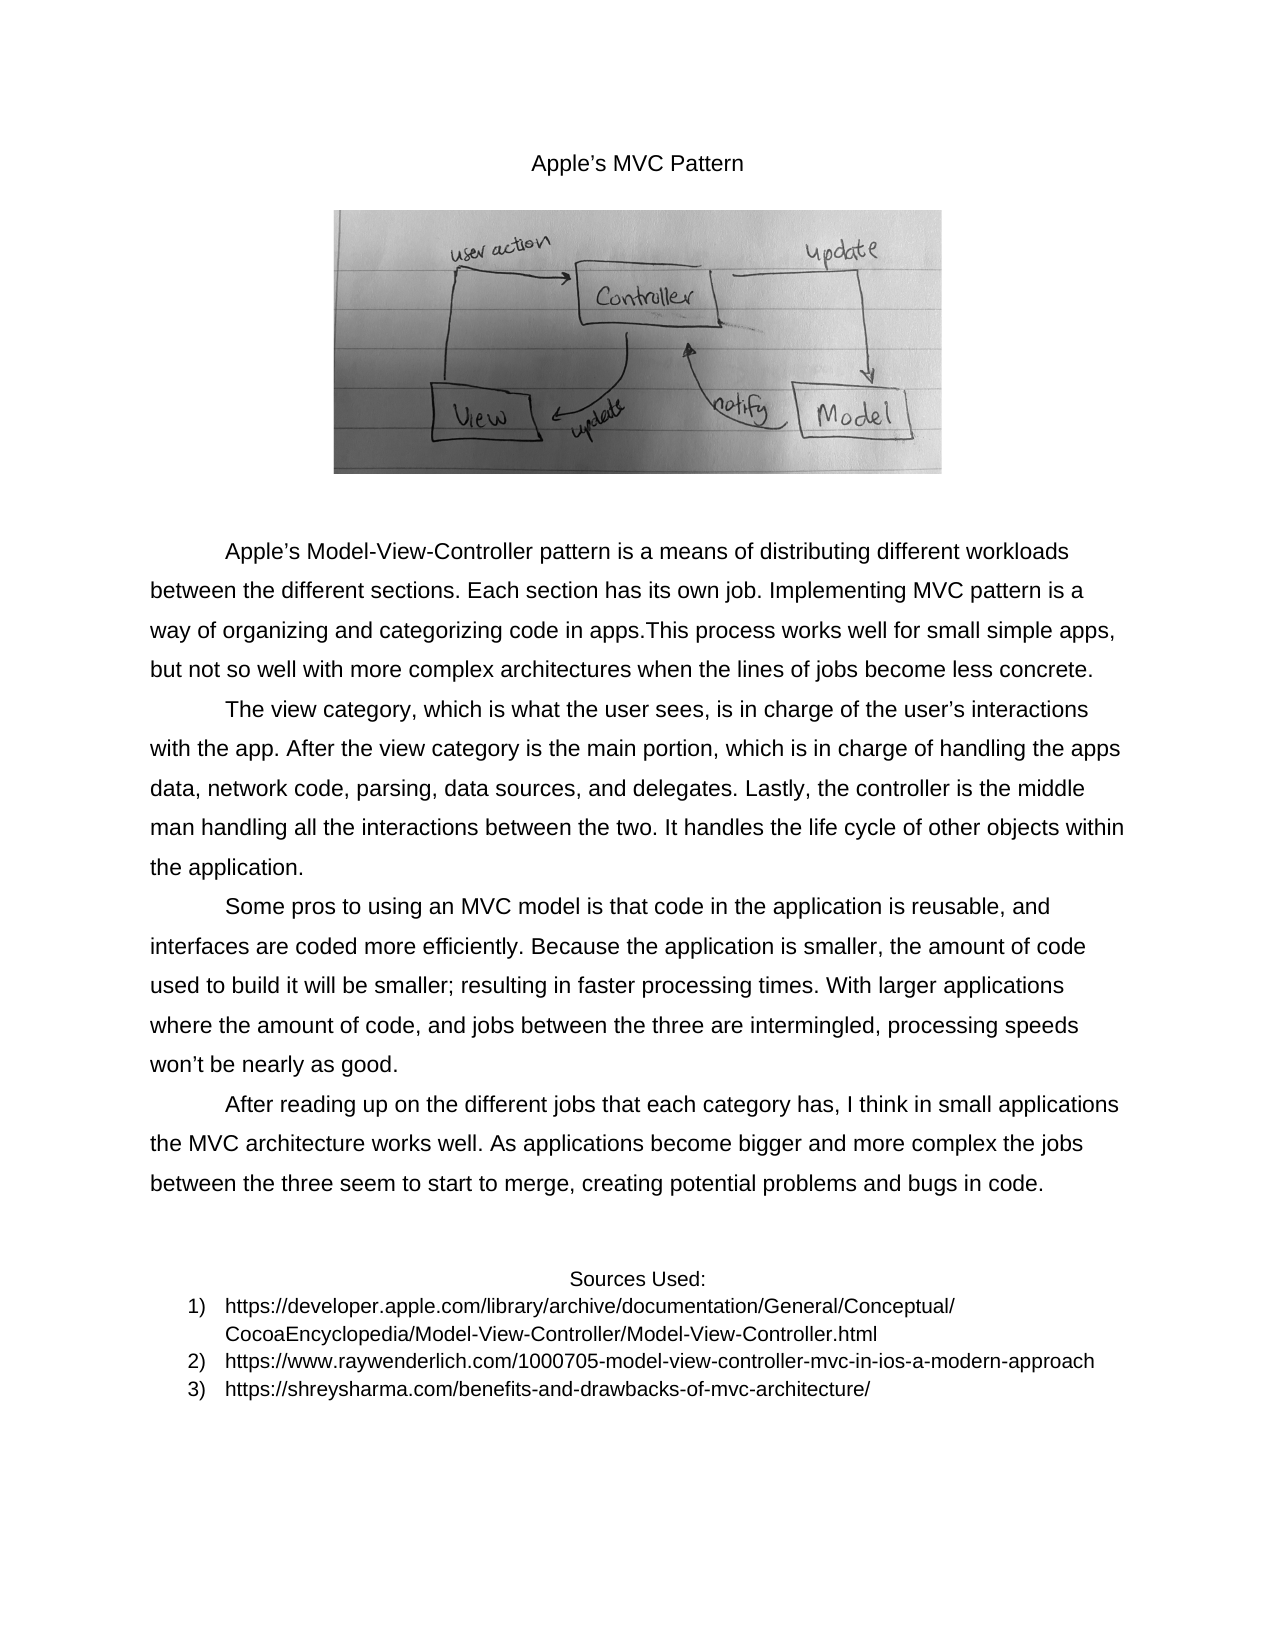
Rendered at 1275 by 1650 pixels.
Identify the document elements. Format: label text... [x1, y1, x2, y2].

text The view category, which is what the user sees, is in charge of the user’s interactions with the app. After the view category is the main portion, which is in charge of handling the apps data, network code, parsing, data sources, and delegates. Lastly, the controller is the middle man handling all the interactions between the two. It handles the life cycle of other objects within the application. [150, 696, 1125, 880]
text After reading up on the different jobs that each category has, I think in small applications the MVC architecture works well. As applications become bigger and more complex the jobs between the three seem to start to merge, creating potential problems and bugs in code. [150, 1091, 1125, 1196]
text Apple’s Model-View-Controller pattern is a means of distributing different workloads between the different sections. Each section has its own job. Implementing MVC pattern is a way of organizing and categorizing code in apps.This process works well for small simple apps, but not so well with more complex architectures when the lines of jobs become less concrete. [150, 538, 1125, 683]
text Some pros to using an MVC model is that code in the application is reusable, and interfaces are coded more efficiently. Because the application is smaller, the amount of code used to build it will be smaller; resulting in faster processing times. With larger applications where the amount of code, and jobs between the three are intermingled, processing speeds won’t be nearly as good. [150, 893, 1125, 1077]
list https://developer.apple.com/library/archive/documentation/General/Conceptual/CocoaEncyclopedia/Model-View-Controller/Model-View-Controller.html [187, 1294, 1125, 1346]
picture [334, 210, 942, 474]
list https://shreysharma.com/benefits-and-drawbacks-of-mvc-architecture/ [187, 1377, 1125, 1401]
text Sources Used: [150, 1267, 1125, 1291]
text Apple’s MVC Pattern [150, 150, 1125, 176]
list https://www.raywenderlich.com/1000705-model-view-controller-mvc-in-ios-a-modern-approach [187, 1349, 1125, 1373]
